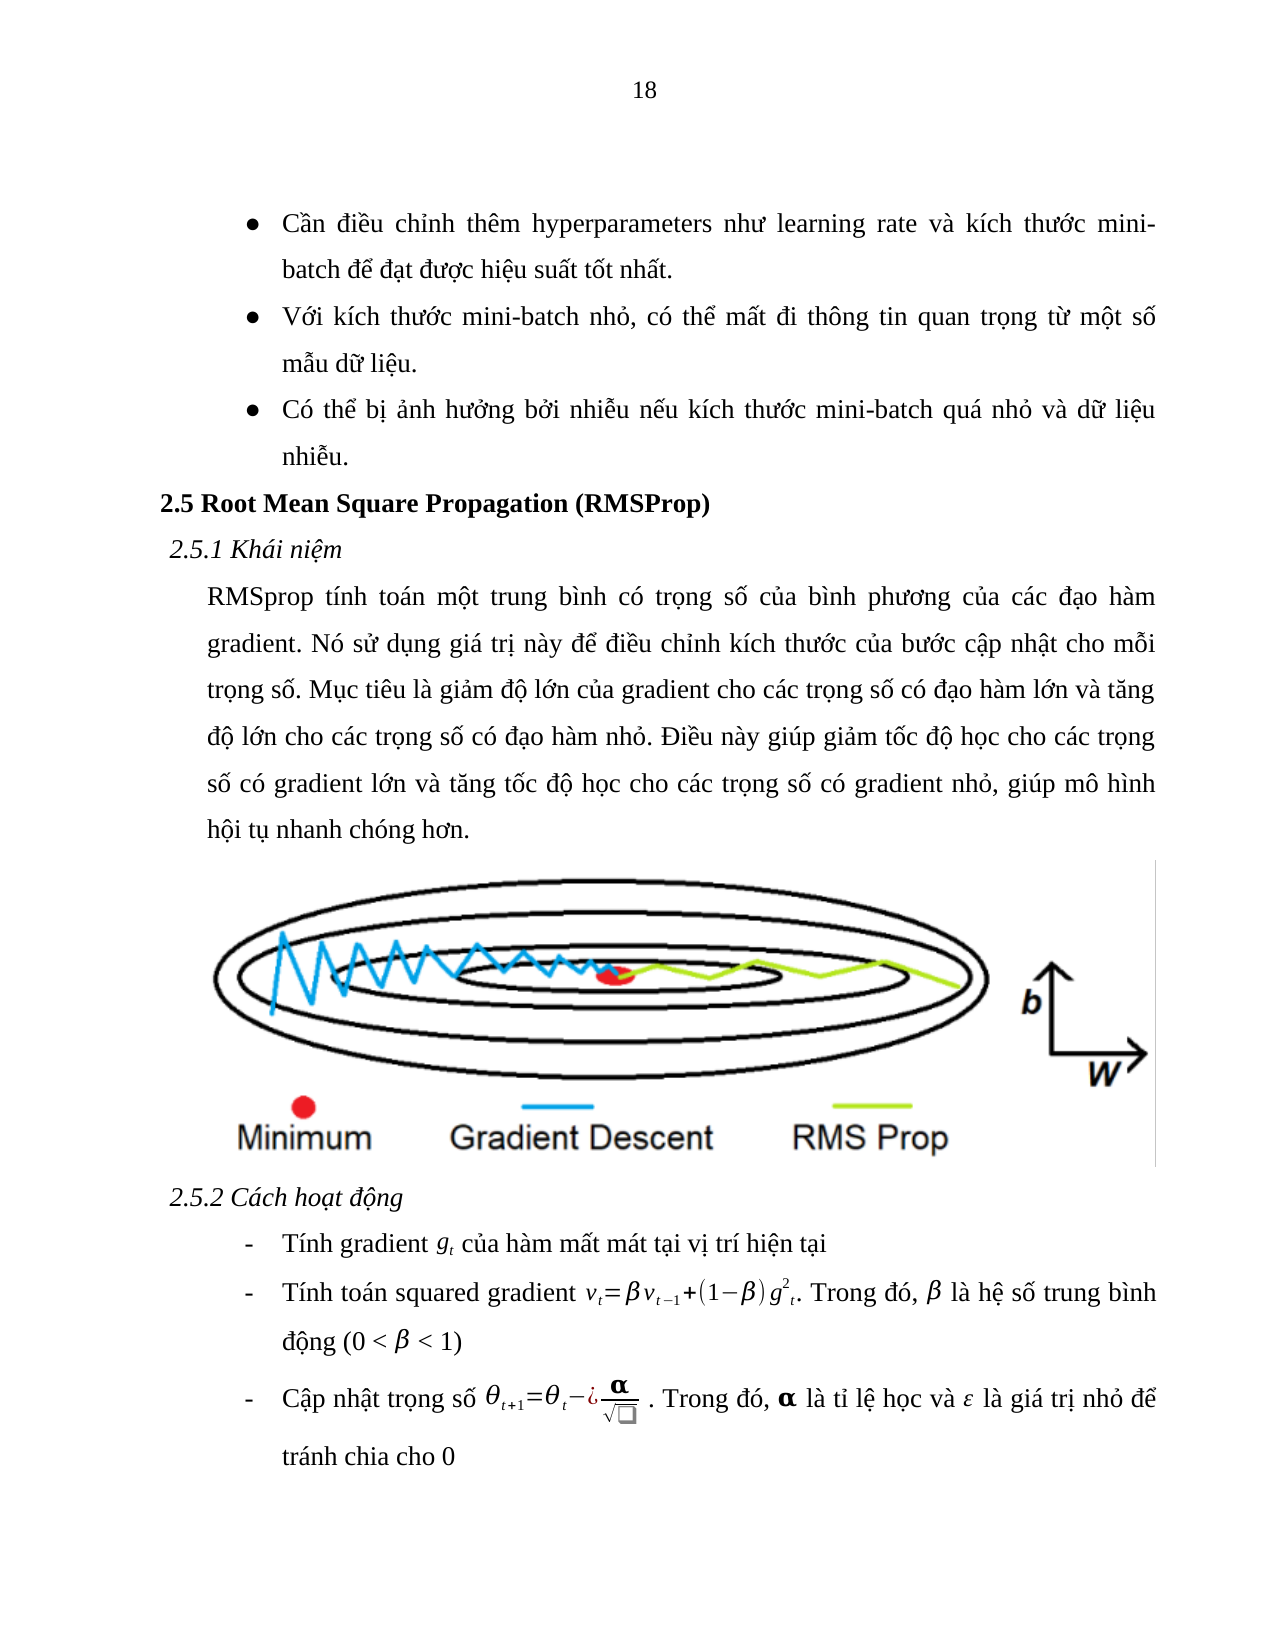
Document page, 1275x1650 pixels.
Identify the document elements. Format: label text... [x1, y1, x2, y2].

list Có thể bị ảnh hưởng bởi nhiễu nếu kích thước mini-batch quá nhỏ và dữ liệu nhiễu. [244, 393, 1157, 471]
subtitle 2.5.2 Cách hoạt động [169, 1181, 1157, 1212]
subtitle 2.5 Root Mean Square Propagation (RMSProp) [160, 487, 1157, 518]
list Cần điều chỉnh thêm hyperparameters như learning rate và kích thước mini-batch để đạt được hiệu suất tốt nhất. [244, 207, 1157, 284]
subtitle 2.5.1 Khái niệm [169, 533, 1157, 564]
list Cập nhật trọng số . Trong đó, là tỉ lệ học và là giá trị nhỏ để tránh chia cho 0 [244, 1371, 1157, 1472]
list Tính toán squared gradient . Trong đó, là hệ số trung bình động (0 < < 1) [244, 1274, 1157, 1356]
list Tính gradient của hàm mất mát tại vị trí hiện tại [244, 1227, 1157, 1259]
text RMSprop tính toán một trung bình có trọng số của bình phương của các đạo hàm gradient. Nó sử dụng giá trị này để điều chỉnh kích thước của bước cập nhật cho mỗi trọng số. Mục tiêu là giảm độ lớn của gradient cho các trọng số có đạo hàm lớn và tăng độ lớn cho các trọng số có đạo hàm nhỏ. Điều này giúp giảm tốc độ học cho các trọng số có gradient lớn và tăng tốc độ học cho các trọng số có gradient nhỏ, giúp mô hình hội tụ nhanh chóng hơn. [207, 580, 1157, 844]
list Với kích thước mini-batch nhỏ, có thể mất đi thông tin quan trọng từ một số mẫu dữ liệu. [244, 300, 1157, 378]
picture [206, 860, 1157, 1167]
